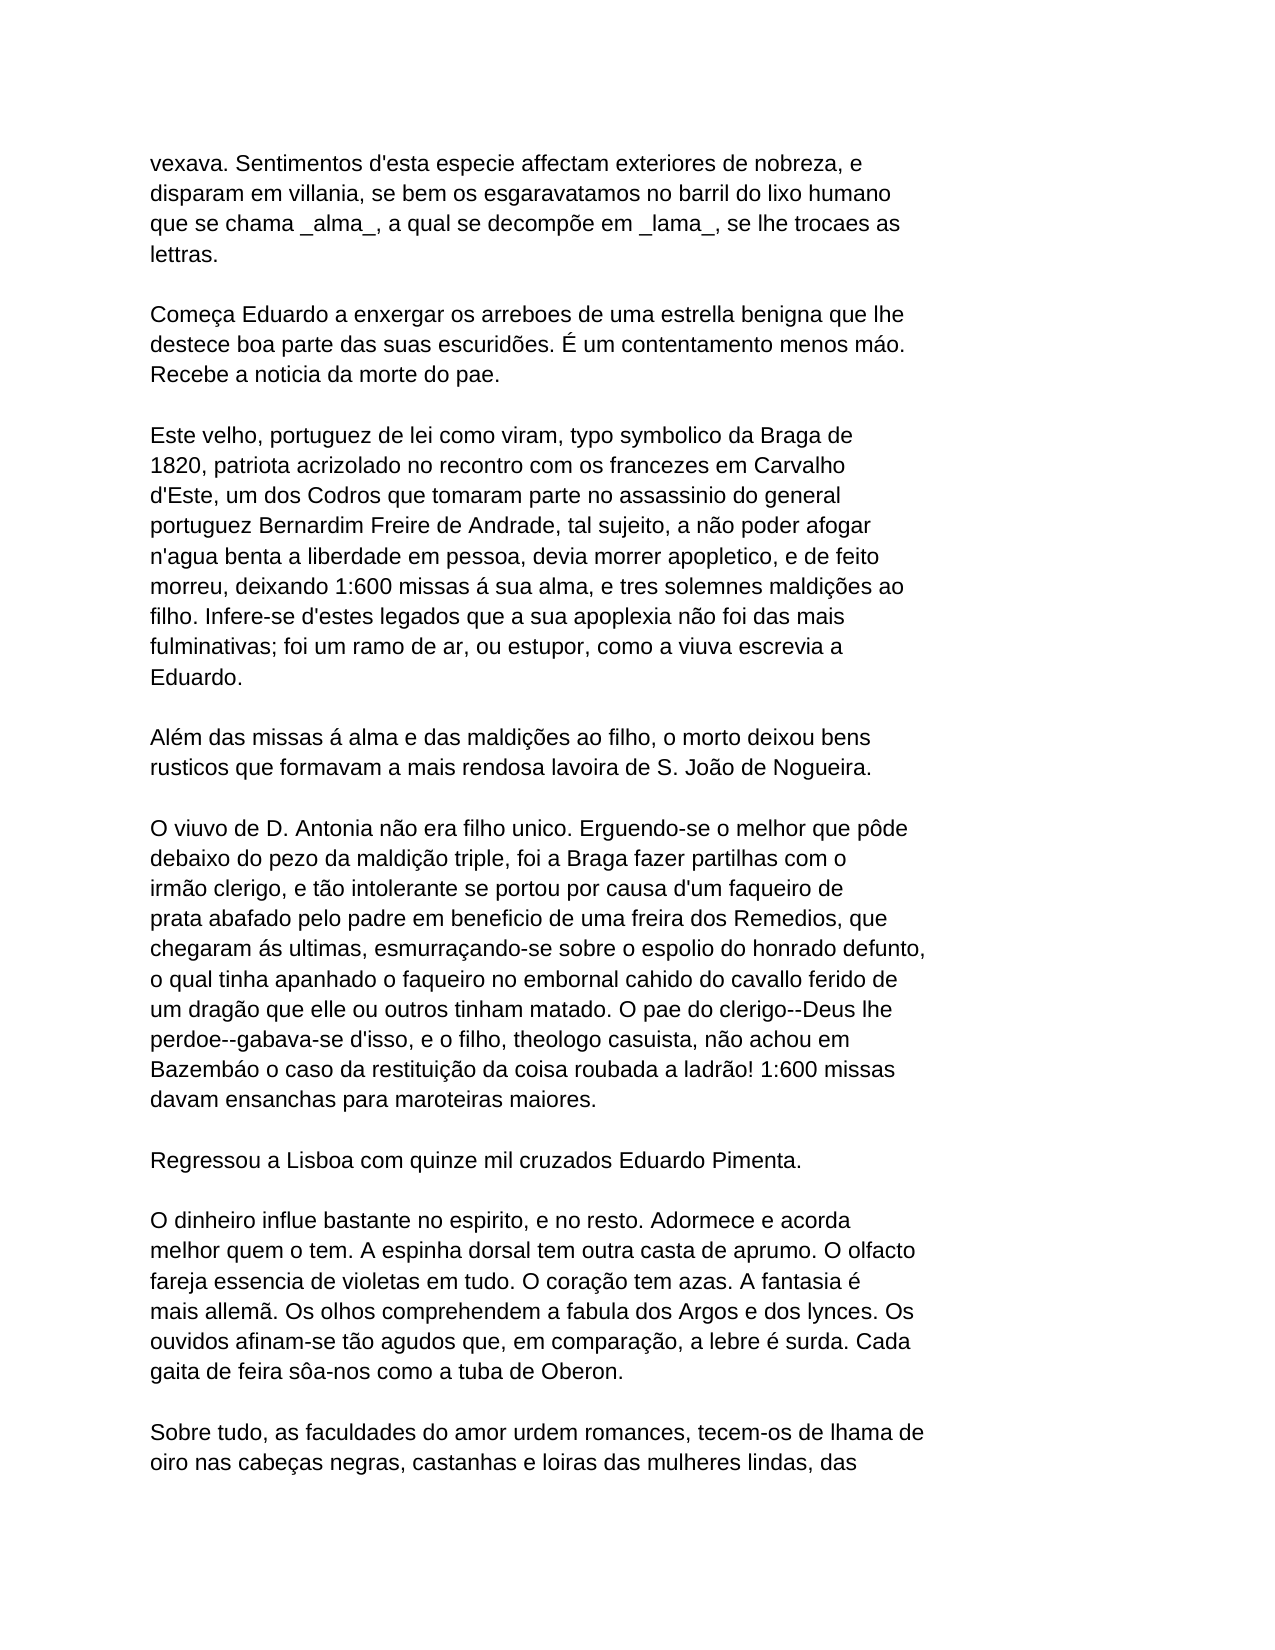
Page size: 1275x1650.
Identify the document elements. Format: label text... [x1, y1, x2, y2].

text Bazembáo o caso da restituição da coisa roubada a ladrão! 1:600 missas [150, 1056, 1125, 1083]
text 1820, patriota acrizolado no recontro com os francezes em Carvalho [150, 452, 1125, 478]
text Regressou a Lisboa com quinze mil cruzados Eduardo Pimenta. [150, 1147, 1125, 1173]
text Sobre tudo, as faculdades do amor urdem romances, tecem-os de lhama de [150, 1419, 1125, 1445]
text Além das missas á alma e das maldições ao filho, o morto deixou bens [150, 724, 1125, 750]
text ouvidos afinam-se tão agudos que, em comparação, a lebre é surda. Cada [150, 1328, 1125, 1354]
text chegaram ás ultimas, esmurraçando-se sobre o espolio do honrado defunto, [150, 935, 1125, 962]
text rusticos que formavam a mais rendosa lavoira de S. João de Nogueira. [150, 754, 1125, 781]
text d'Este, um dos Codros que tomaram parte no assassinio do general [150, 482, 1125, 509]
text melhor quem o tem. A espinha dorsal tem outra casta de aprumo. O olfacto [150, 1237, 1125, 1264]
text debaixo do pezo da maldição triple, foi a Braga fazer partilhas com o [150, 845, 1125, 871]
text fareja essencia de violetas em tudo. O coração tem azas. A fantasia é [150, 1268, 1125, 1294]
text perdoe--gabava-se d'isso, e o filho, theologo casuista, não achou em [150, 1026, 1125, 1052]
text fulminativas; foi um ramo de ar, ou estupor, como a viuva escrevia a [150, 633, 1125, 660]
text Começa Eduardo a enxergar os arreboes de uma estrella benigna que lhe [150, 301, 1125, 327]
text que se chama _alma_, a qual se decompõe em _lama_, se lhe trocaes as [150, 210, 1125, 237]
text irmão clerigo, e tão intolerante se portou por causa d'um faqueiro de [150, 875, 1125, 901]
text n'agua benta a liberdade em pessoa, devia morrer apopletico, e de feito [150, 543, 1125, 569]
text gaita de feira sôa-nos como a tuba de Oberon. [150, 1358, 1125, 1385]
text vexava. Sentimentos d'esta especie affectam exteriores de nobreza, e [150, 150, 1125, 176]
text um dragão que elle ou outros tinham matado. O pae do clerigo--Deus lhe [150, 996, 1125, 1022]
text prata abafado pelo padre em beneficio de uma freira dos Remedios, que [150, 905, 1125, 932]
text O dinheiro influe bastante no espirito, e no resto. Adormece e acorda [150, 1207, 1125, 1234]
text Este velho, portuguez de lei como viram, typo symbolico da Braga de [150, 422, 1125, 448]
text morreu, deixando 1:600 missas á sua alma, e tres solemnes maldições ao [150, 573, 1125, 599]
text disparam em villania, se bem os esgaravatamos no barril do lixo humano [150, 180, 1125, 207]
text mais allemã. Os olhos comprehendem a fabula dos Argos e dos lynces. Os [150, 1298, 1125, 1324]
text Recebe a noticia da morte do pae. [150, 361, 1125, 388]
text destece boa parte das suas escuridões. É um contentamento menos máo. [150, 331, 1125, 358]
text filho. Infere-se d'estes legados que a sua apoplexia não foi das mais [150, 603, 1125, 629]
text o qual tinha apanhado o faqueiro no embornal cahido do cavallo ferido de [150, 966, 1125, 992]
text lettras. [150, 241, 1125, 267]
text Eduardo. [150, 663, 1125, 690]
text oiro nas cabeças negras, castanhas e loiras das mulheres lindas, das [150, 1449, 1125, 1475]
text O viuvo de D. Antonia não era filho unico. Erguendo-se o melhor que pôde [150, 814, 1125, 841]
text davam ensanchas para maroteiras maiores. [150, 1086, 1125, 1113]
text portuguez Bernardim Freire de Andrade, tal sujeito, a não poder afogar [150, 512, 1125, 539]
